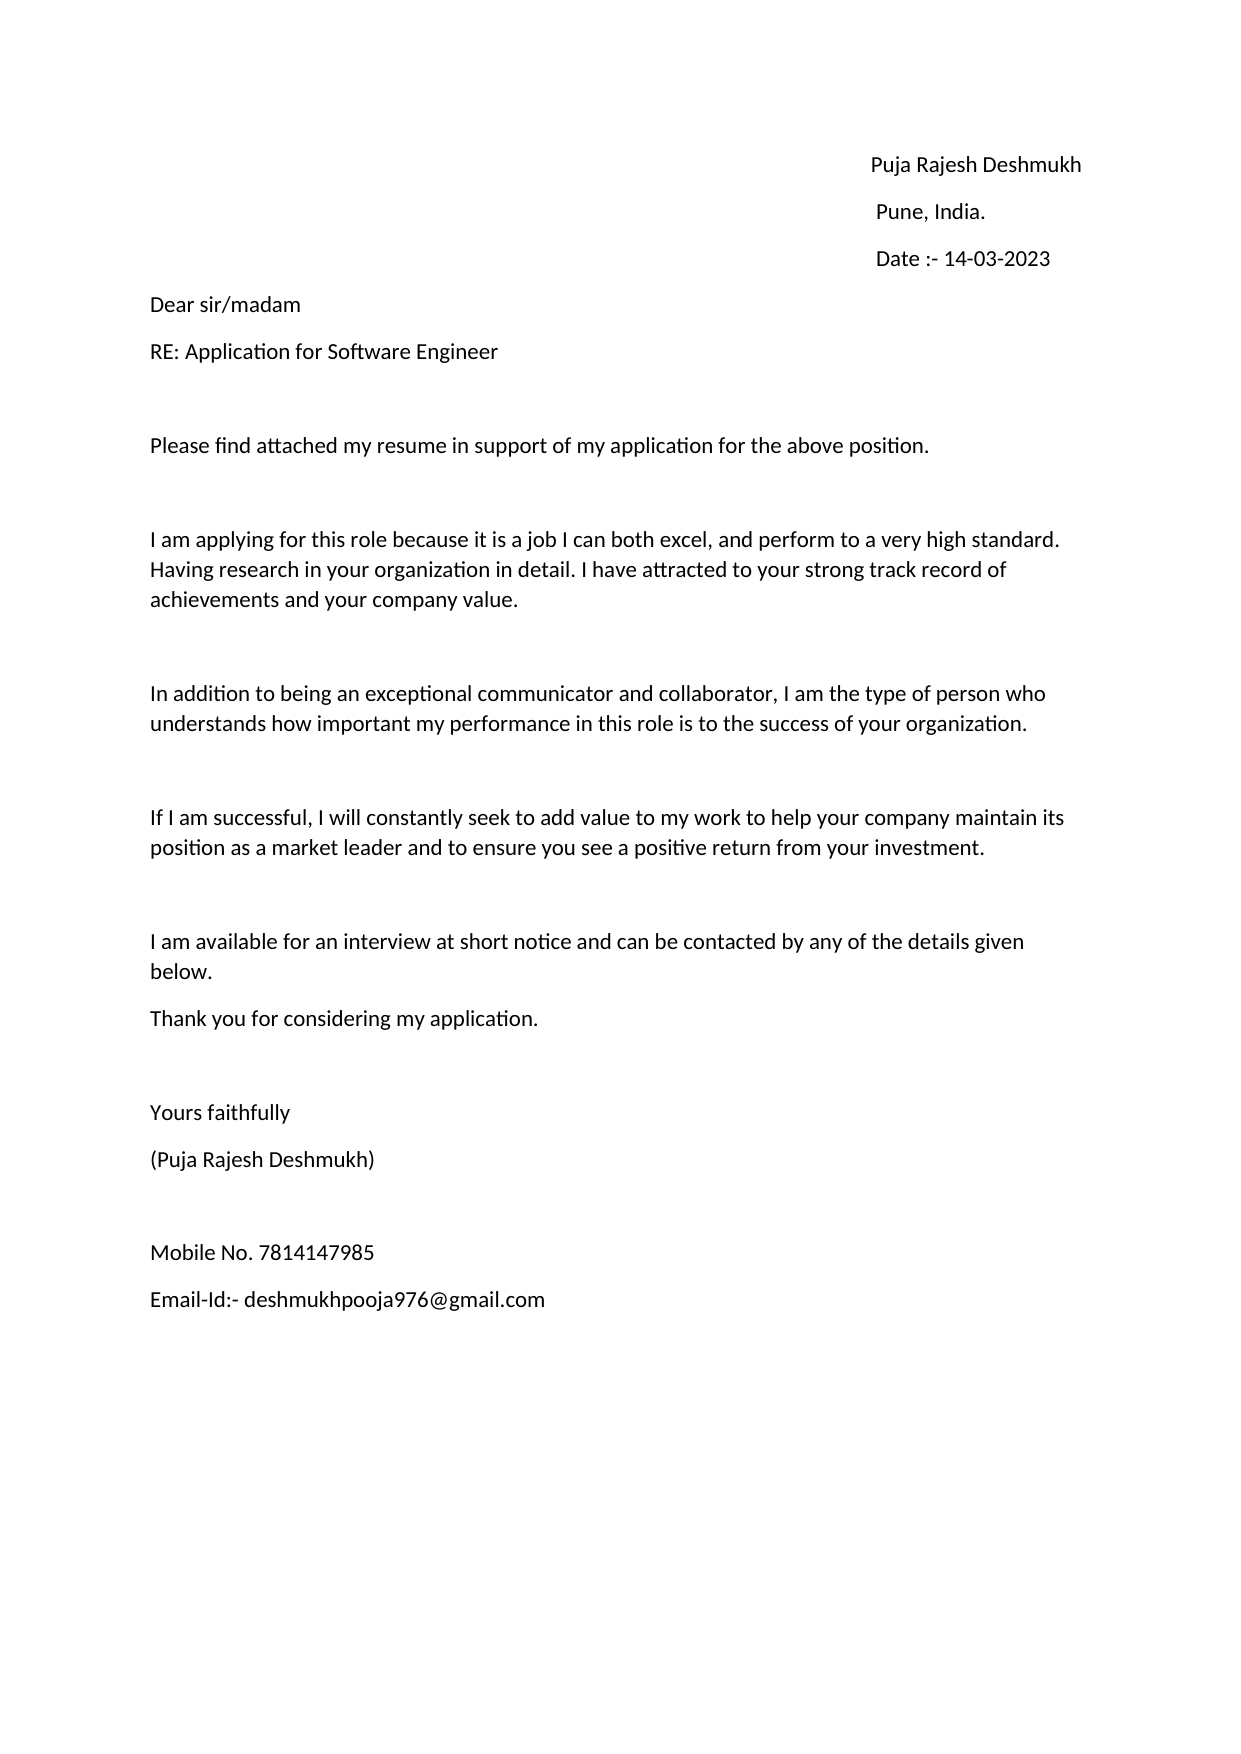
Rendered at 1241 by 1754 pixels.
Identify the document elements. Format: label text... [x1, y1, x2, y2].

text If I am successful, I will constantly seek to add value to my work to help your company maintain its position as a market leader and to ensure you see a positive return from your investment. [150, 803, 1090, 861]
text Date :- 14-03-2023 [150, 244, 1090, 272]
text Puja Rajesh Deshmukh [150, 150, 1090, 178]
text Mobile No. 7814147985 [150, 1238, 1090, 1267]
text (Puja Rajesh Deshmukh) [150, 1145, 1090, 1173]
text Please find attached my resume in support of my application for the above position. [150, 431, 1090, 459]
text Yours faithfully [150, 1098, 1090, 1126]
text I am available for an interview at short notice and can be contacted by any of the details given below. [150, 927, 1090, 985]
text Dear sir/madam [150, 291, 1090, 319]
text I am applying for this role because it is a job I can both excel, and perform to a very high standard. Having research in your organization in detail. I have attracted to your strong track record of achievements and your company value. [150, 525, 1090, 613]
text Pune, India. [150, 197, 1090, 225]
text Email-Id:- deshmukhpooja976@gmail.com [150, 1285, 1090, 1313]
text In addition to being an exceptional communicator and collaborator, I am the type of person who understands how important my performance in this role is to the success of your organization. [150, 679, 1090, 737]
text RE: Application for Software Engineer [150, 337, 1090, 366]
text Thank you for considering my application. [150, 1004, 1090, 1032]
